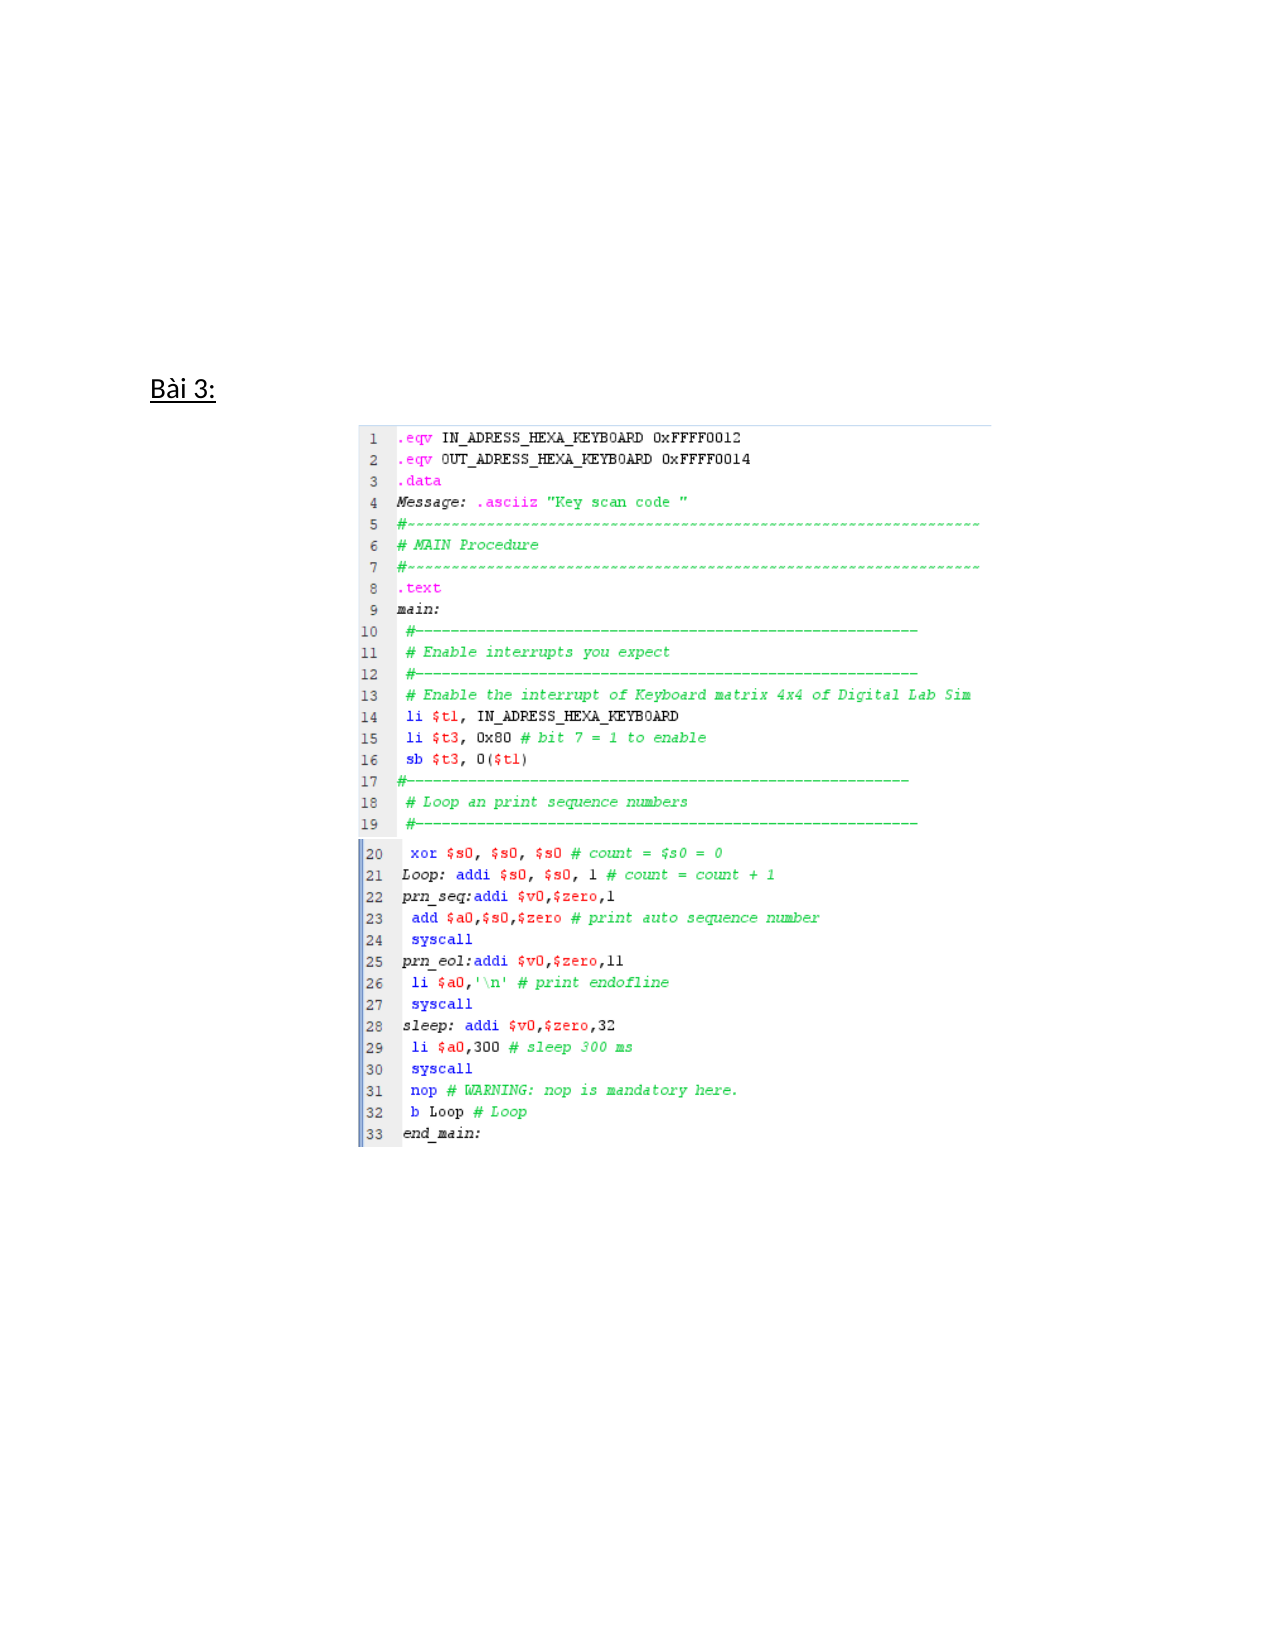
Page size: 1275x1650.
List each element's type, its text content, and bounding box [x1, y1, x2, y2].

text Bài 3: [150, 370, 1125, 406]
picture [358, 839, 992, 1147]
picture [358, 425, 992, 837]
